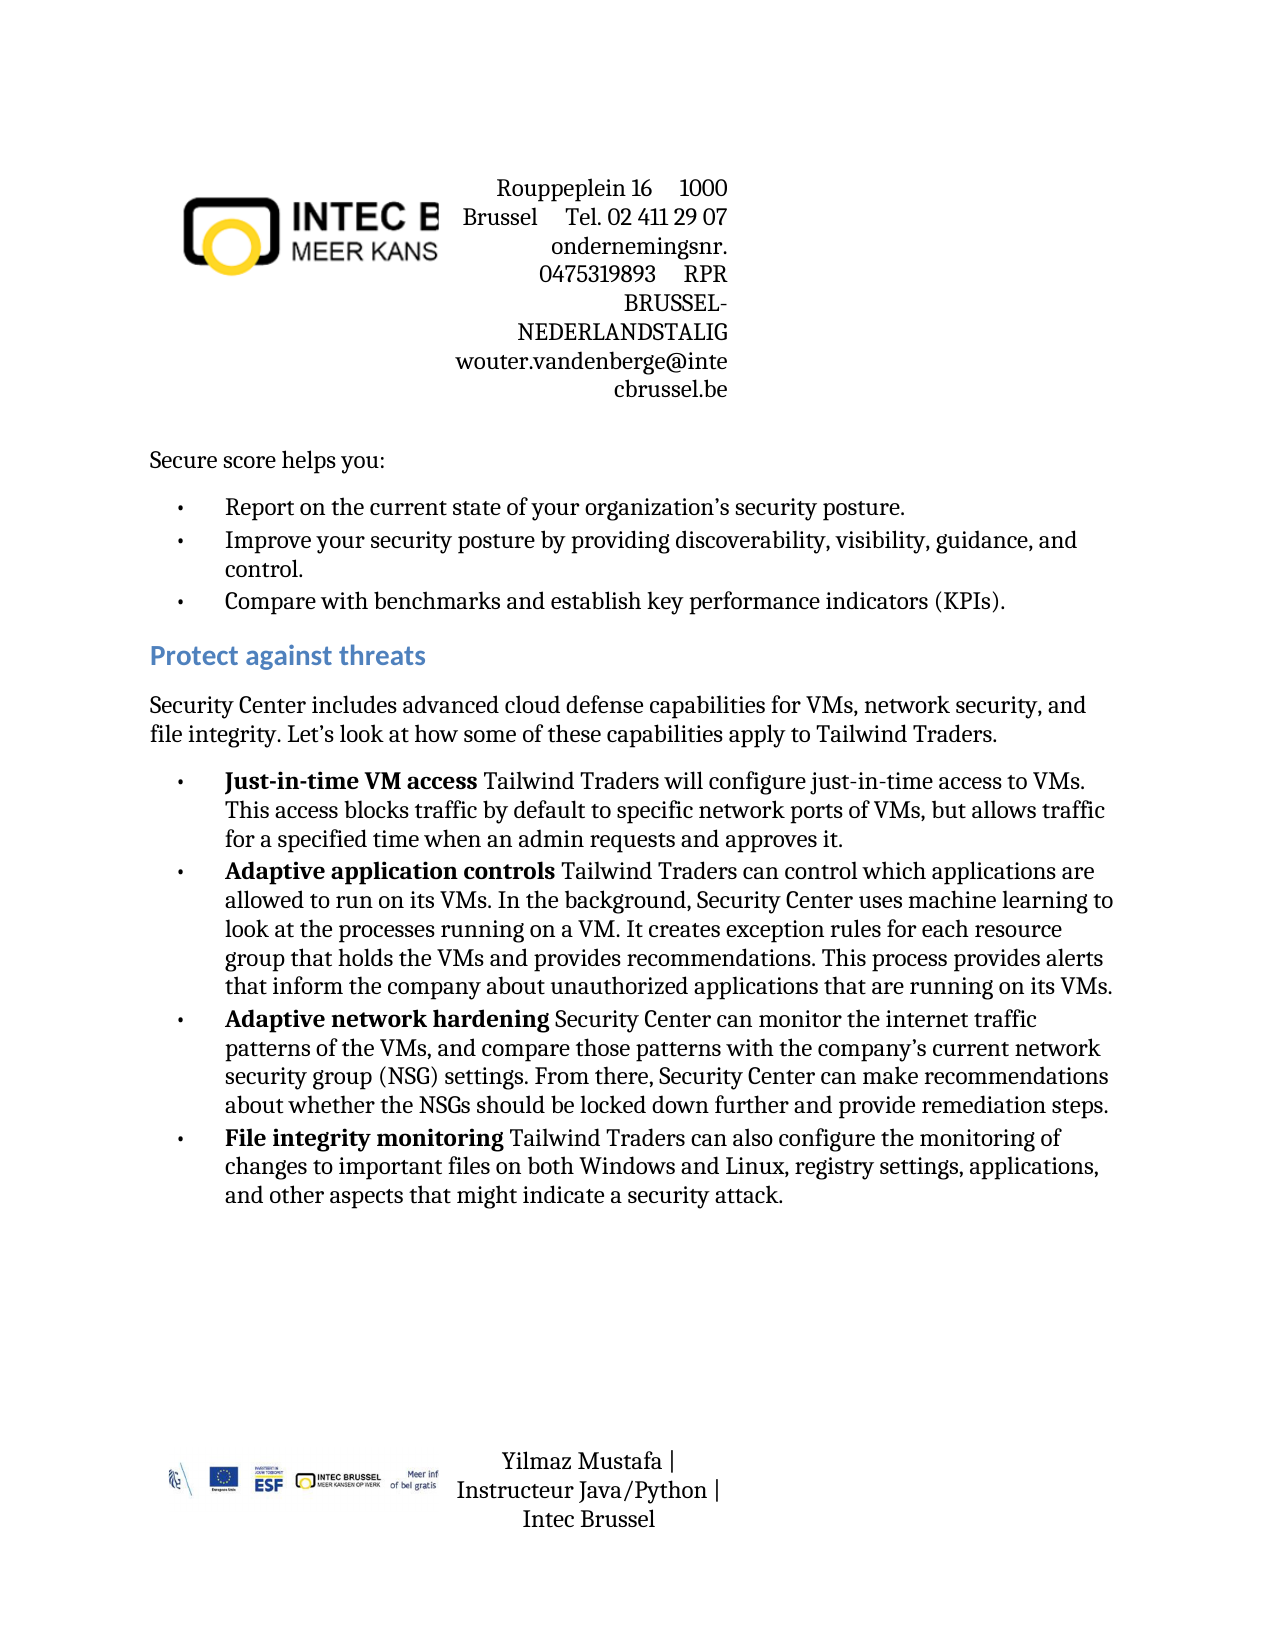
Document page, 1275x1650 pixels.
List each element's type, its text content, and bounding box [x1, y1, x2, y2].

list Improve your security posture by providing discoverability, visibility, guidance, and control. [175, 526, 1125, 583]
list Just-in-time VM access Tailwind Traders will configure just-in-time access to VMs. This access blocks traffic by default to specific network ports of VMs, but allows traffic for a specified time when an admin requests and approves it. [175, 767, 1125, 853]
text Security Center includes advanced cloud defense capabilities for VMs, network security, and file integrity. Let’s look at how some of these capabilities apply to Tailwind Traders. [150, 691, 1125, 748]
list Compare with benchmarks and establish key performance indicators (KPIs). [175, 587, 1125, 616]
picture [168, 1447, 439, 1512]
list File integrity monitoring Tailwind Traders can also configure the monitoring of changes to important files on both Windows and Linux, registry settings, applications, and other aspects that might indicate a security attack. [175, 1123, 1125, 1210]
picture [168, 174, 439, 293]
subtitle Protect against threats [150, 637, 1125, 672]
list Report on the current state of your organization’s security posture. [175, 493, 1125, 522]
list Adaptive network hardening Security Center can monitor the internet traffic patterns of the VMs, and compare those patterns with the company’s current network security group (NSG) settings. From there, Security Center can make recommendations about whether the NSGs should be locked down further and provide remediation steps. [175, 1005, 1125, 1120]
list Adaptive application controls Tailwind Traders can control which applications are allowed to run on its VMs. In the background, Security Center uses machine learning to look at the processes running on a VM. It creates exception rules for each resource group that holds the VMs and provides recommendations. This process provides alerts that inform the company about unauthorized applications that are running on its VMs. [175, 857, 1125, 1001]
text Secure score helps you: [150, 446, 1125, 474]
